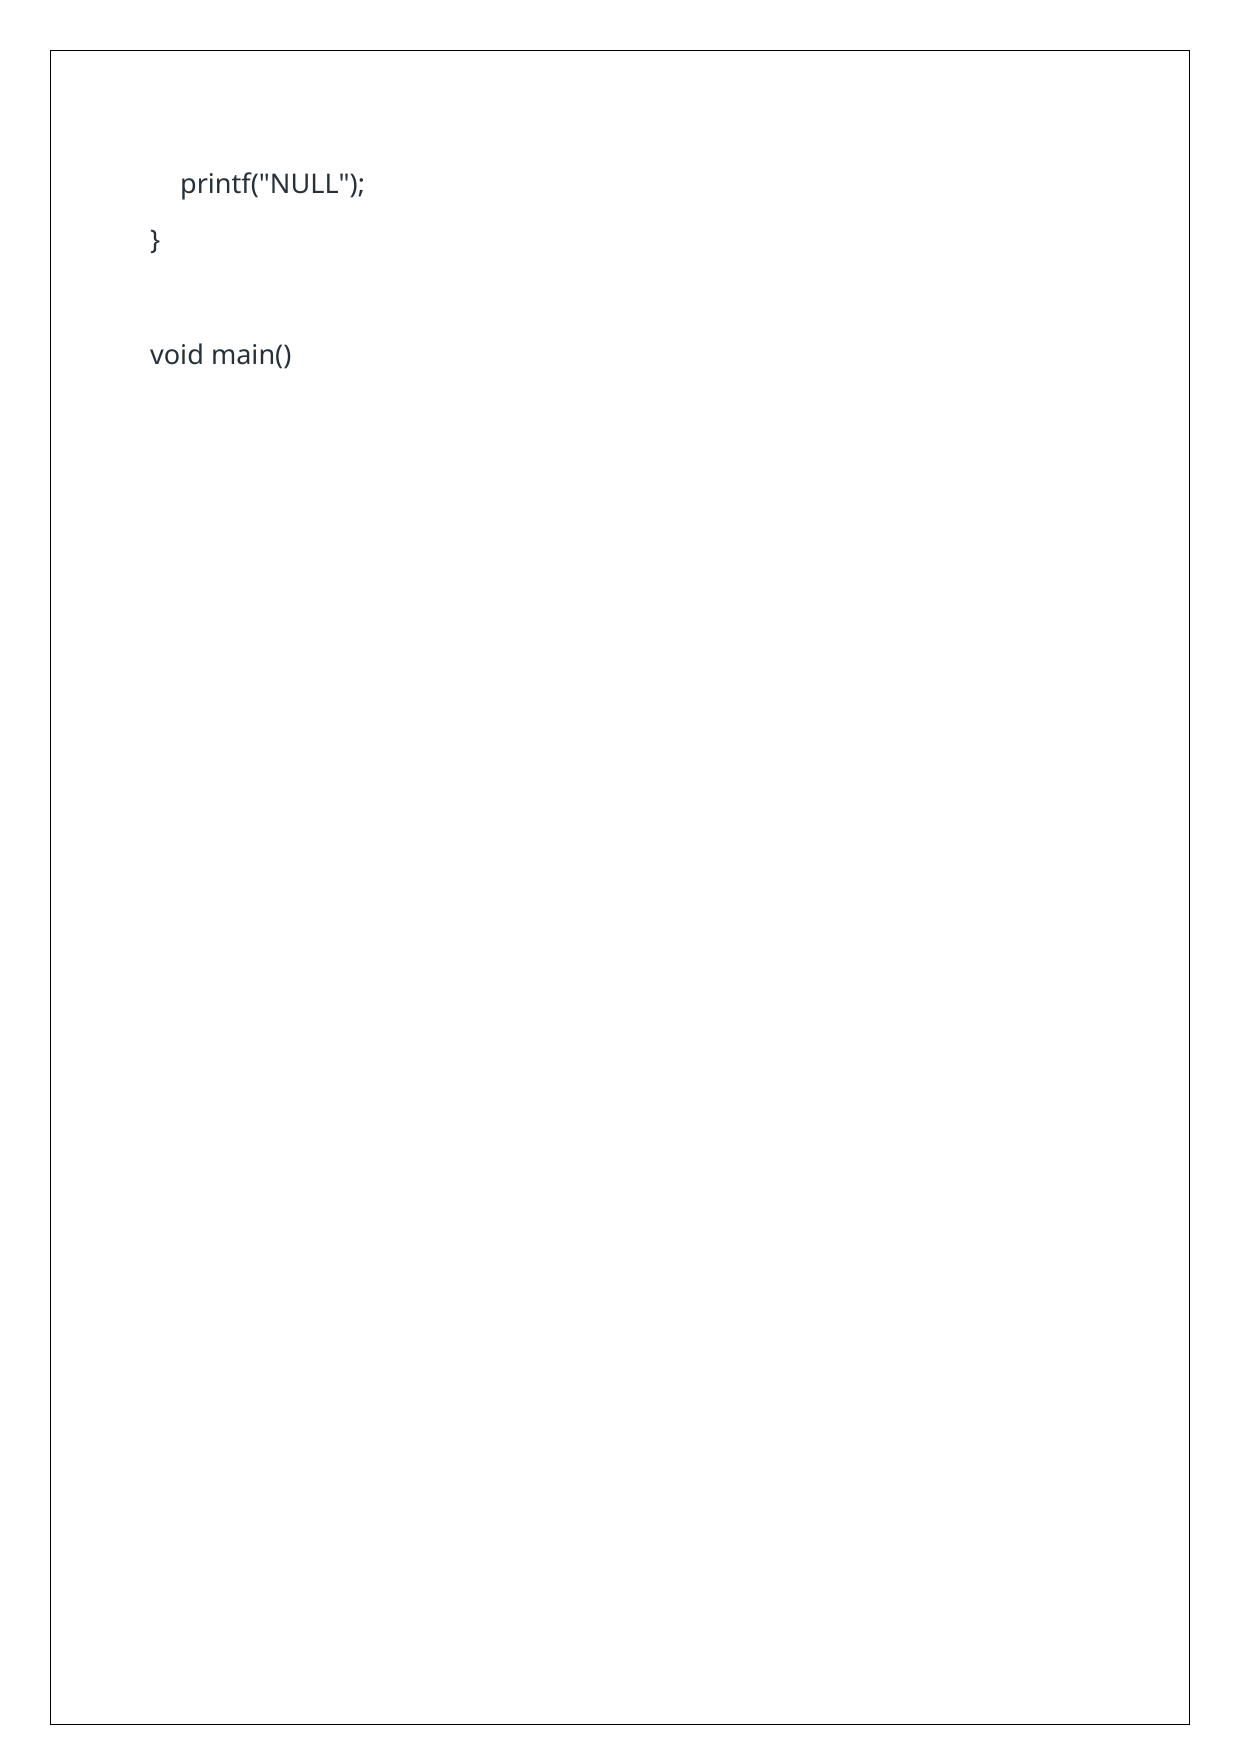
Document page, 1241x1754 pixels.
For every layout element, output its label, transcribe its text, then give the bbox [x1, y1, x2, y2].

text } [150, 221, 1098, 257]
text void main() [150, 336, 1098, 373]
text printf("NULL"); [180, 164, 1098, 201]
